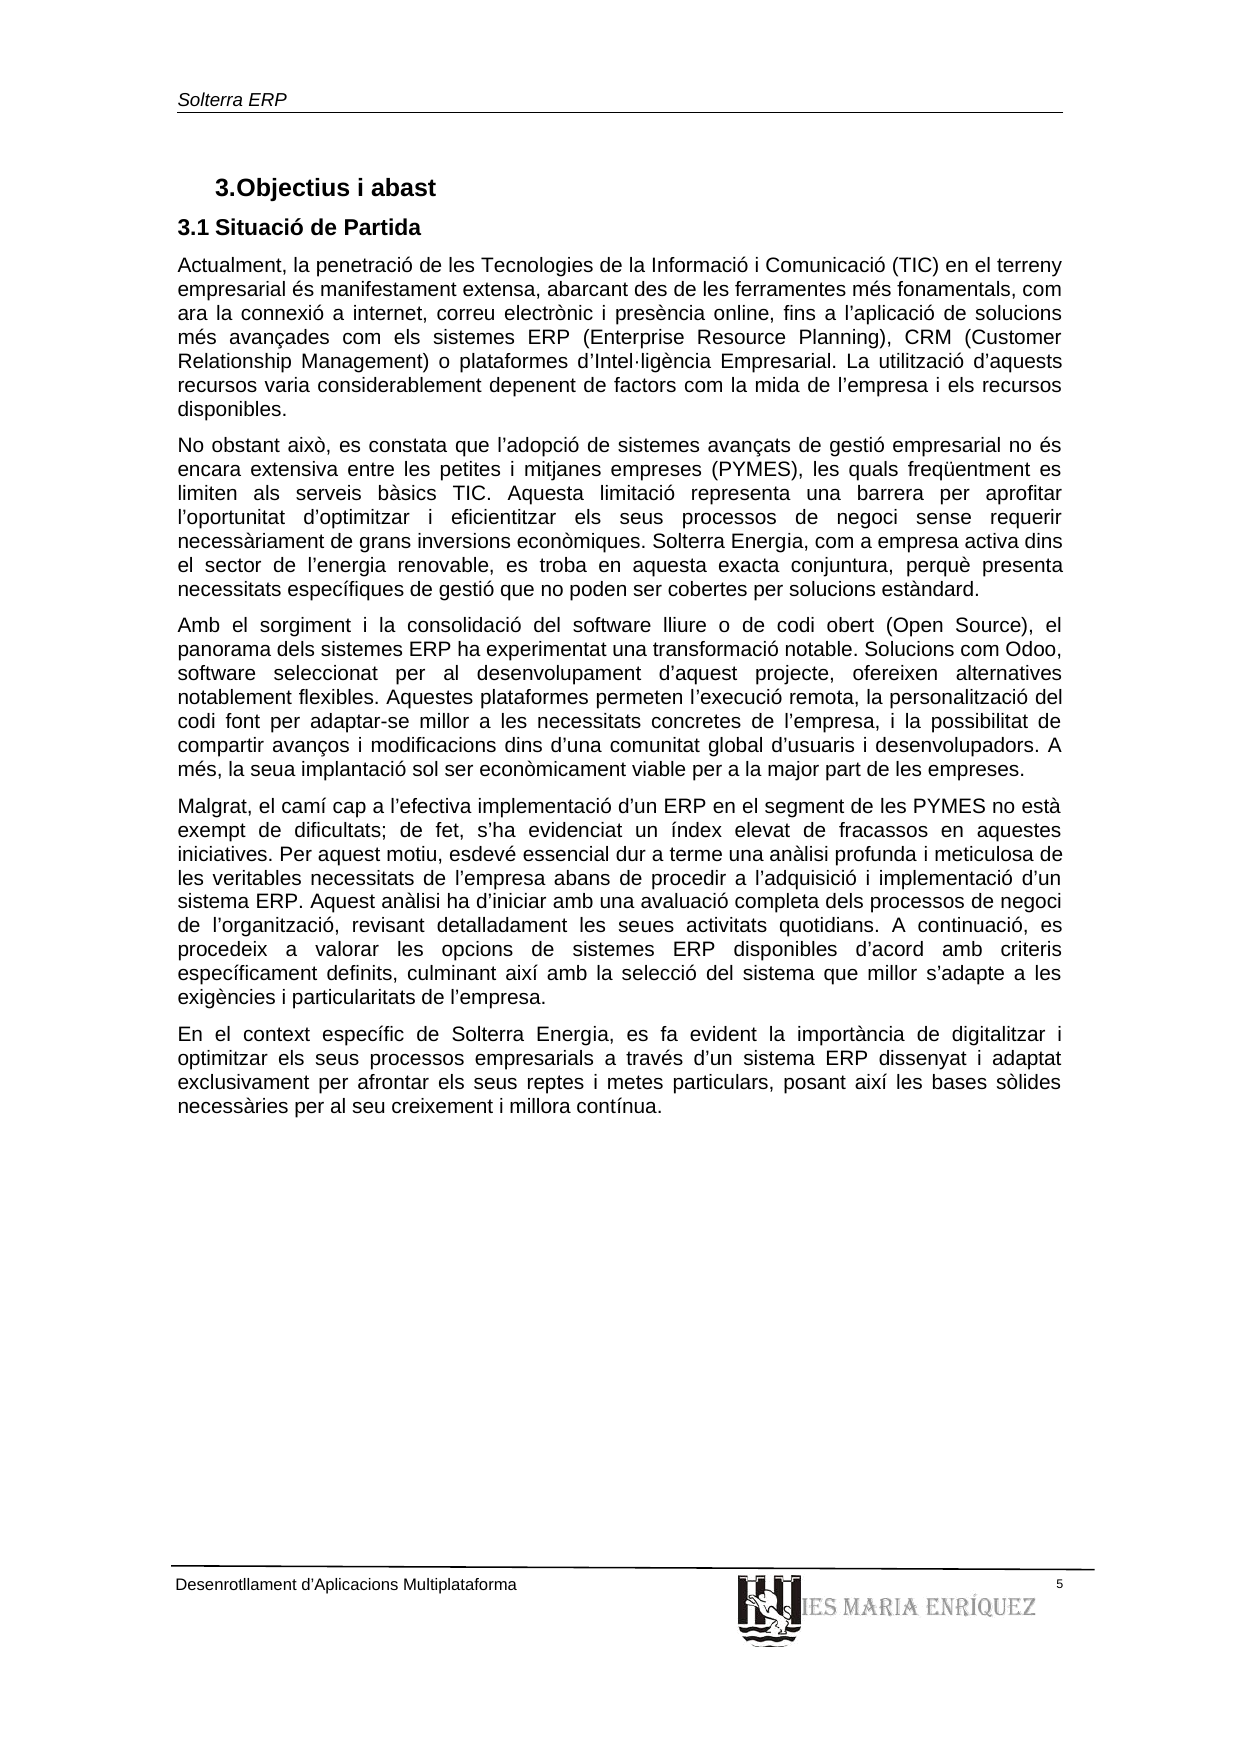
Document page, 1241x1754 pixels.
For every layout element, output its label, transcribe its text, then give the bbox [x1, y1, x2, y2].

text No obstant això, es constata que l’adopció de sistemes avançats de gestió empresarial no és encara extensiva entre les petites i mitjanes empreses (PYMES), les quals freqüentment es limiten als serveis bàsics TIC. Aquesta limitació representa una barrera per aprofitar l’oportunitat d’optimitzar i eficientitzar els seus processos de negoci sense requerir necessàriament de grans inversions econòmiques. Solterra Energia, com a empresa activa dins el sector de l’energia renovable, es troba en aquesta exacta conjuntura, perquè presenta necessitats específiques de gestió que no poden ser cobertes per solucions estàndard. [177, 433, 1063, 601]
text Actualment, la penetració de les Tecnologies de la Informació i Comunicació (TIC) en el terreny empresarial és manifestament extensa, abarcant des de les ferramentes més fonamentals, com ara la connexió a internet, correu electrònic i presència online, fins a l’aplicació de solucions més avançades com els sistemes ERP (Enterprise Resource Planning), CRM (Customer Relationship Management) o plataformes d’Intel·ligència Empresarial. La utilització d’aquests recursos varia considerablement depenent de factors com la mida de l’empresa i els recursos disponibles. [177, 253, 1063, 421]
subtitle Objectius i abast [215, 173, 1063, 201]
text Amb el sorgiment i la consolidació del software lliure o de codi obert (Open Source), el panorama dels sistemes ERP ha experimentat una transformació notable. Solucions com Odoo, software seleccionat per al desenvolupament d’aquest projecte, ofereixen alternatives notablement flexibles. Aquestes plataformes permeten l’execució remota, la personalització del codi font per adaptar-se millor a les necessitats concretes de l’empresa, i la possibilitat de compartir avanços i modificacions dins d’una comunitat global d’usuaris i desenvolupadors. A més, la seua implantació sol ser econòmicament viable per a la major part de les empreses. [177, 613, 1063, 781]
text En el context específic de Solterra Energia, es fa evident la importància de digitalitzar i optimitzar els seus processos empresarials a través d’un sistema ERP dissenyat i adaptat exclusivament per afrontar els seus reptes i metes particulars, posant així les bases sòlides necessàries per al seu creixement i millora contínua. [177, 1022, 1063, 1117]
picture [736, 1574, 1036, 1647]
text Malgrat, el camí cap a l’efectiva implementació d’un ERP en el segment de les PYMES no està exempt de dificultats; de fet, s’ha evidenciat un índex elevat de fracassos en aquestes iniciatives. Per aquest motiu, esdevé essencial dur a terme una anàlisi profunda i meticulosa de les veritables necessitats de l’empresa abans de procedir a l’adquisició i implementació d’un sistema ERP. Aquest anàlisi ha d’iniciar amb una avaluació completa dels processos de negoci de l’organització, revisant detalladament les seues activitats quotidians. A continuació, es procedeix a valorar les opcions de sistemes ERP disponibles d’acord amb criteris específicament definits, culminant així amb la selecció del sistema que millor s’adapte a les exigències i particularitats de l’empresa. [177, 793, 1063, 1009]
subtitle Situació de Partida [177, 214, 1063, 240]
